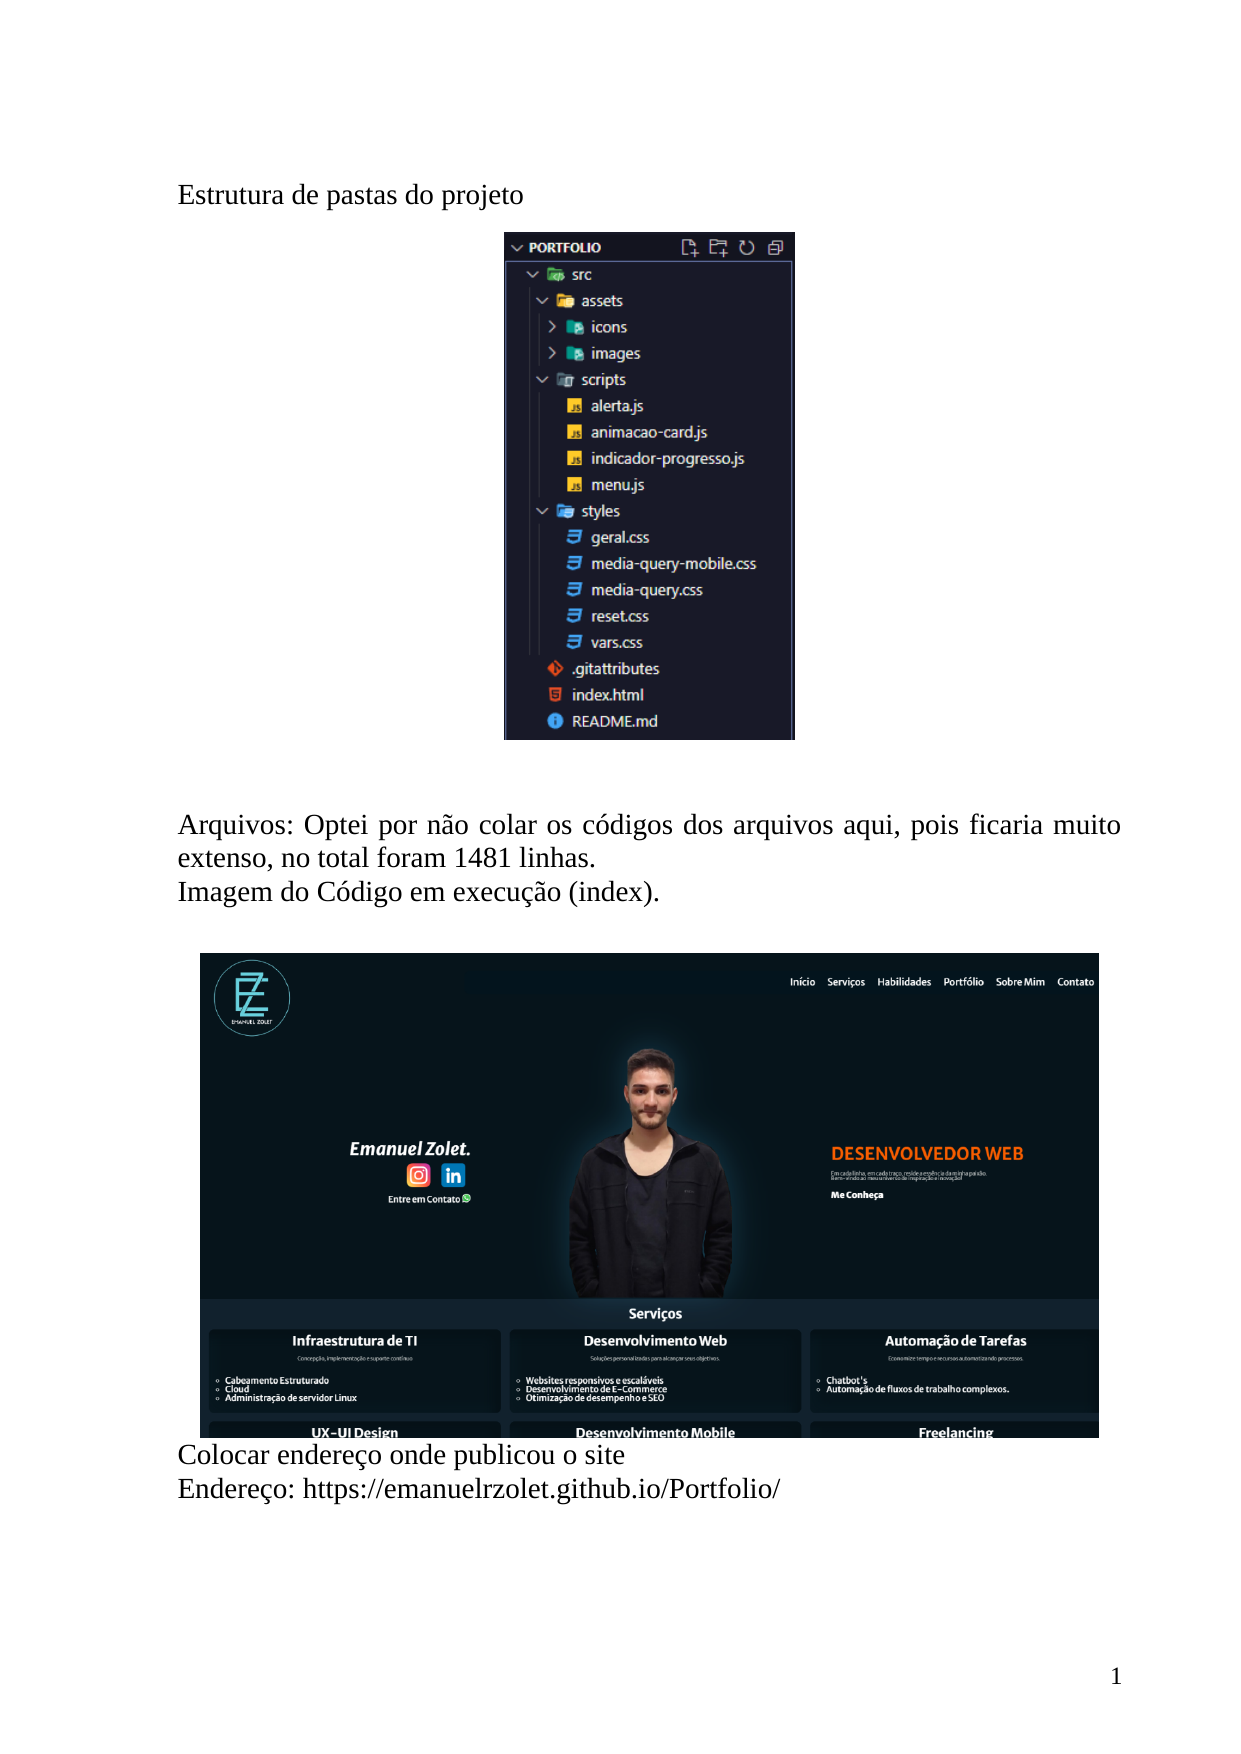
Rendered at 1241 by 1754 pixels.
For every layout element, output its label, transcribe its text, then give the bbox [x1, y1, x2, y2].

text Endereço: https://emanuelrzolet.github.io/Portfolio/ [177, 1471, 1122, 1504]
picture [504, 232, 795, 740]
picture [200, 953, 1099, 1438]
